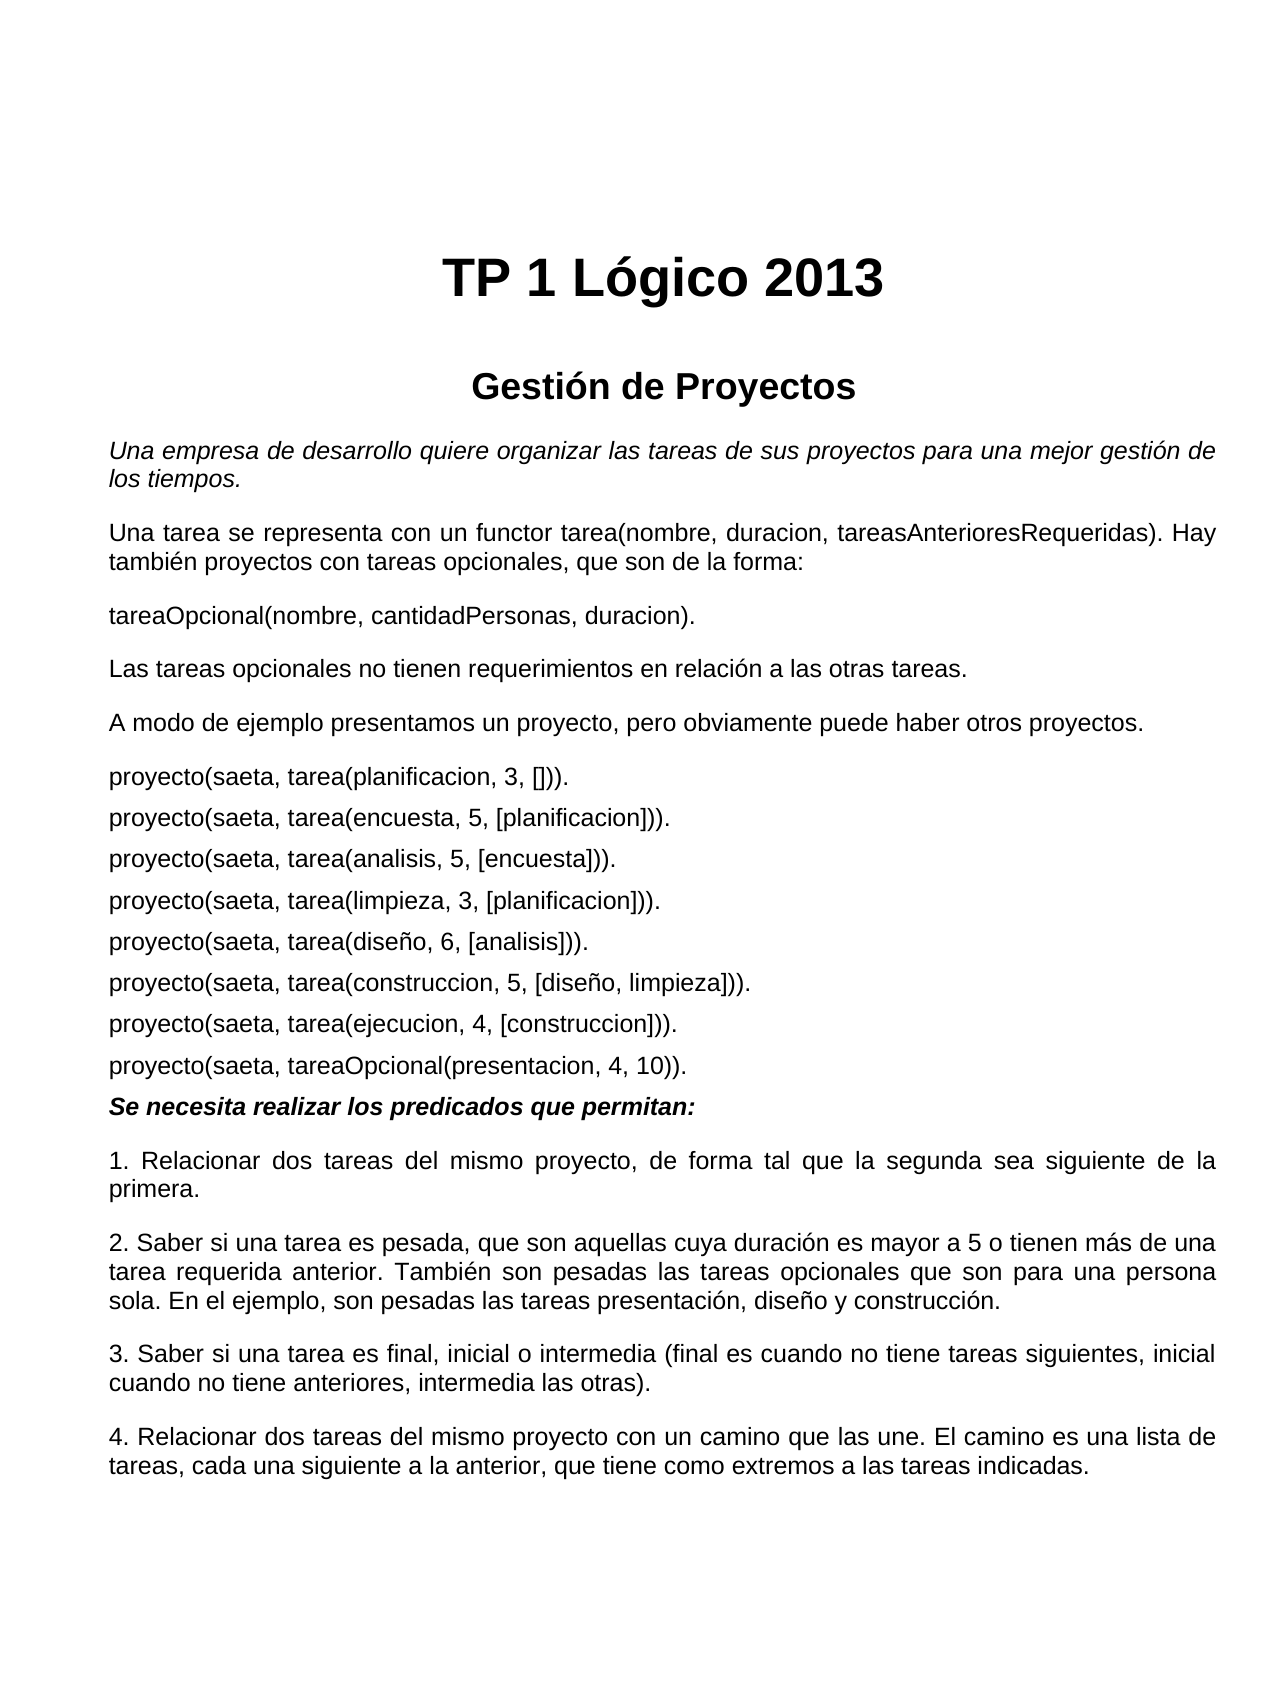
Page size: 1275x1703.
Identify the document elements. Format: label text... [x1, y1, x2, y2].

title TP 1 Lógico 2013 [108, 246, 1219, 308]
text proyecto(saeta, tarea(planificacion, 3, [])). [108, 762, 1219, 791]
text Gestión de Proyectos [108, 364, 1219, 407]
text proyecto(saeta, tareaOpcional(presentacion, 4, 10)). [108, 1051, 1219, 1079]
text 1. Relacionar dos tareas del mismo proyecto, de forma tal que la segunda sea siguiente de la primera. [108, 1146, 1219, 1203]
text Las tareas opcionales no tienen requerimientos en relación a las otras tareas. [108, 654, 1219, 683]
text proyecto(saeta, tarea(ejecucion, 4, [construccion])). [108, 1009, 1219, 1038]
text Una tarea se representa con un functor tarea(nombre, duracion, tareasAnterioresRequeridas). Hay también proyectos con tareas opcionales, que son de la forma: [108, 518, 1219, 576]
text 3. Saber si una tarea es final, inicial o intermedia (final es cuando no tiene tareas siguientes, inicial cuando no tiene anteriores, intermedia las otras). [108, 1339, 1219, 1397]
text 4. Relacionar dos tareas del mismo proyecto con un camino que las une. El camino es una lista de tareas, cada una siguiente a la anterior, que tiene como extremos a las tareas indicadas. [108, 1422, 1219, 1479]
text proyecto(saeta, tarea(analisis, 5, [encuesta])). [108, 844, 1219, 873]
text Se necesita realizar los predicados que permitan: [108, 1092, 1219, 1121]
text A modo de ejemplo presentamos un proyecto, pero obviamente puede haber otros proyectos. [108, 708, 1219, 737]
text proyecto(saeta, tarea(encuesta, 5, [planificacion])). [108, 803, 1219, 832]
text proyecto(saeta, tarea(diseño, 6, [analisis])). [108, 927, 1219, 956]
text proyecto(saeta, tarea(construccion, 5, [diseño, limpieza])). [108, 968, 1219, 997]
text Una empresa de desarrollo quiere organizar las tareas de sus proyectos para una mejor gestión de los tiempos. [108, 436, 1219, 493]
text 2. Saber si una tarea es pesada, que son aquellas cuya duración es mayor a 5 o tienen más de una tarea requerida anterior. También son pesadas las tareas opcionales que son para una persona sola. En el ejemplo, son pesadas las tareas presentación, diseño y construcción. [108, 1228, 1219, 1314]
text tareaOpcional(nombre, cantidadPersonas, duracion). [108, 601, 1219, 629]
text proyecto(saeta, tarea(limpieza, 3, [planificacion])). [108, 886, 1219, 914]
